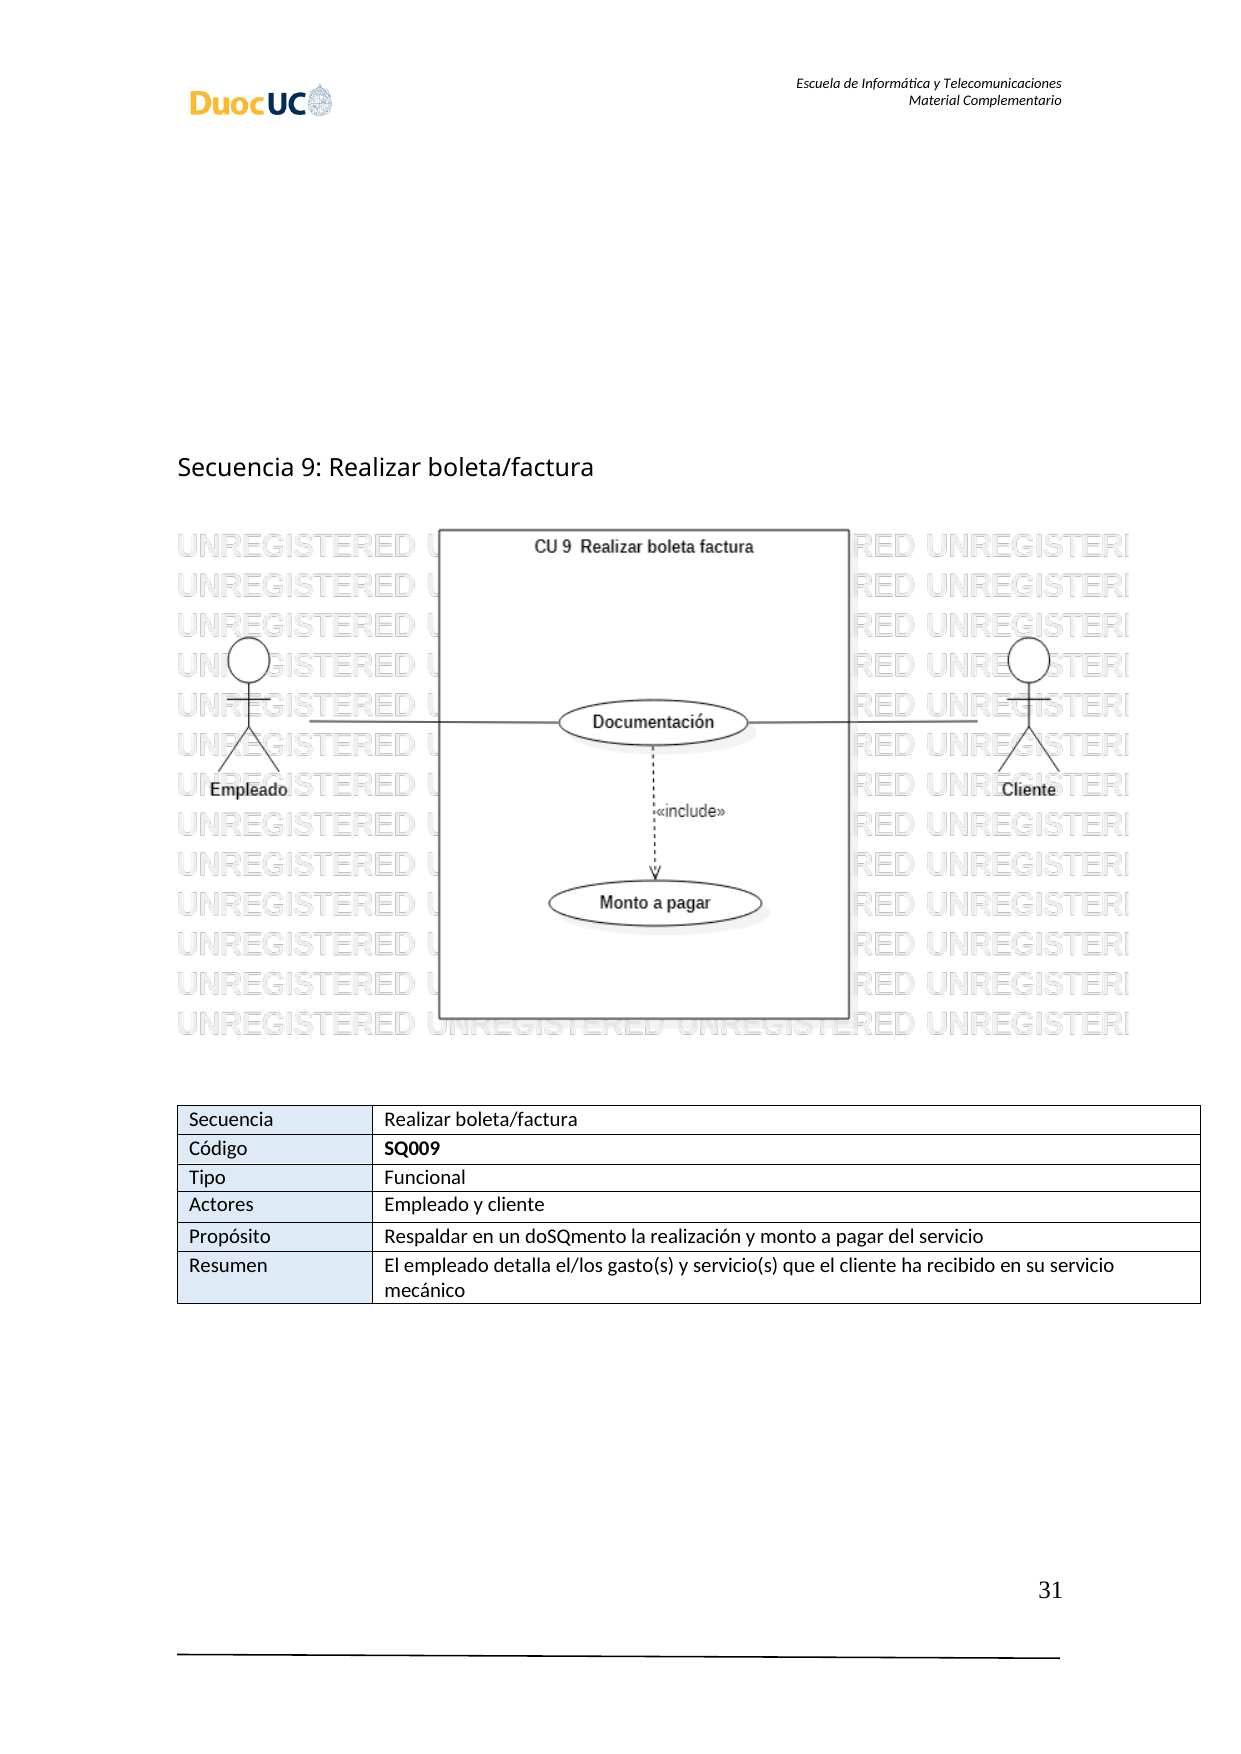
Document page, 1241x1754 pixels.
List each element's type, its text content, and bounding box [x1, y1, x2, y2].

table_cell Resumen [178, 1252, 372, 1303]
picture [177, 517, 1129, 1072]
table_header Realizar boleta/factura [373, 1106, 1200, 1134]
table_cell Propósito [178, 1223, 372, 1251]
table_cell Código [178, 1135, 372, 1163]
table_cell Actores [178, 1192, 372, 1222]
table_cell Funcional [373, 1165, 1200, 1191]
picture [183, 80, 337, 119]
table_header Secuencia [178, 1106, 372, 1134]
table_cell SQ009 [373, 1135, 1200, 1163]
text Secuencia 9: Realizar boleta/factura [177, 450, 1063, 484]
table_cell El empleado detalla el/los gasto(s) y servicio(s) que el cliente ha recibido en su servicio mecánico [373, 1252, 1200, 1303]
table_cell Empleado y cliente [373, 1192, 1200, 1222]
table_cell Respaldar en un doSQmento la realización y monto a pagar del servicio [373, 1223, 1200, 1251]
table_cell Tipo [178, 1165, 372, 1191]
